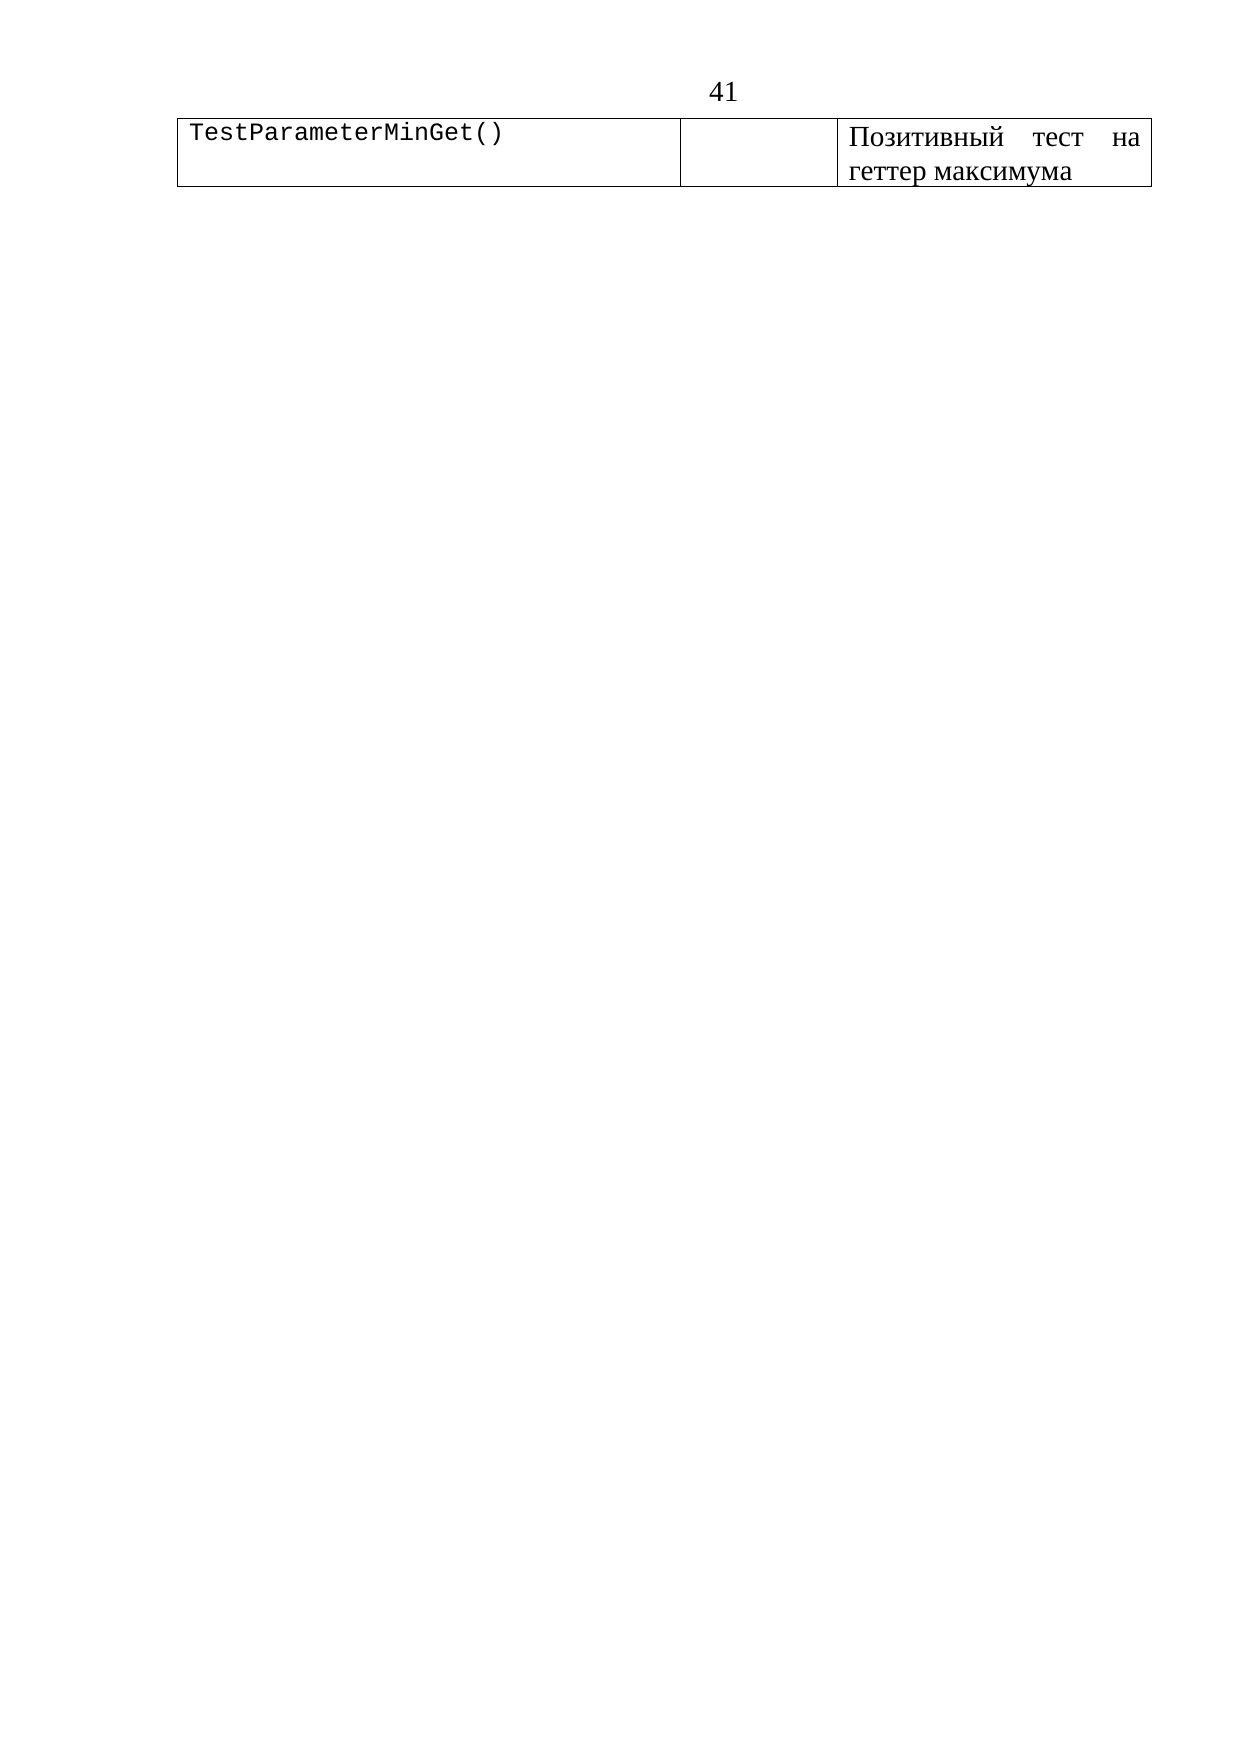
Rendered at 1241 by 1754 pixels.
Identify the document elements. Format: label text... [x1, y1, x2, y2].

table_cell TestParameterMinGet() [178, 119, 680, 186]
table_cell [838, 119, 1151, 186]
table_cell [681, 119, 837, 186]
